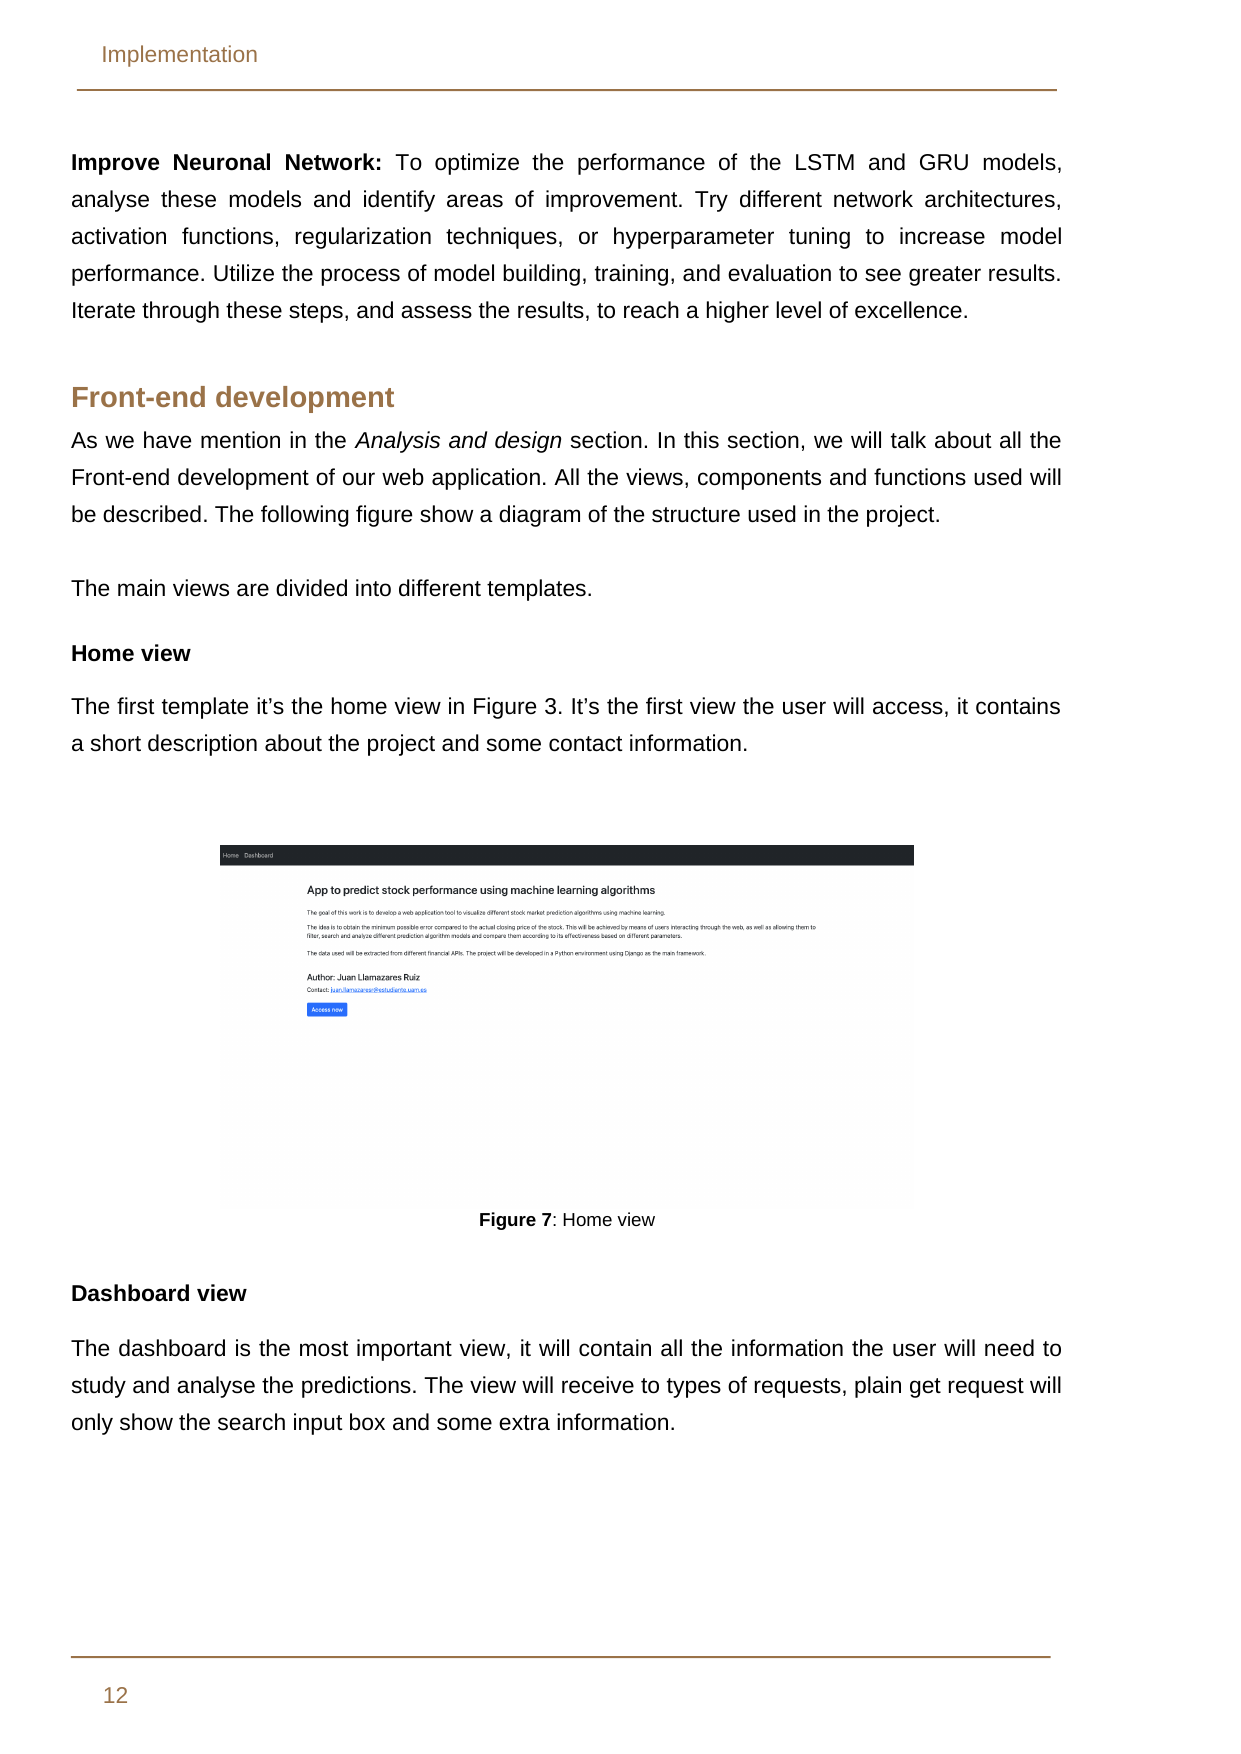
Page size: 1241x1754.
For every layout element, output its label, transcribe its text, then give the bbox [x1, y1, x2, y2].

subtitle Front-end development [71, 380, 1063, 414]
text The main views are divided into different templates. [71, 575, 1063, 601]
text The first template it’s the home view in Figure 3. It’s the first view the user will access, it contains a short description about the project and some contact information. [71, 693, 1063, 756]
subtitle Home view [71, 640, 1063, 667]
subtitle Dashboard view [71, 1280, 1063, 1306]
text The dashboard is the most important view, it will contain all the information the user will need to study and analyse the predictions. The view will receive to types of requests, plain get request will only show the search input box and some extra information. [71, 1335, 1063, 1435]
picture [220, 845, 914, 1209]
text Figure 7: Home view [71, 1209, 1063, 1230]
text As we have mention in the Analysis and design section. In this section, we will talk about all the Front-end development of our web application. All the views, components and functions used will be described. The following figure show a diagram of the structure used in the project. [71, 427, 1063, 527]
